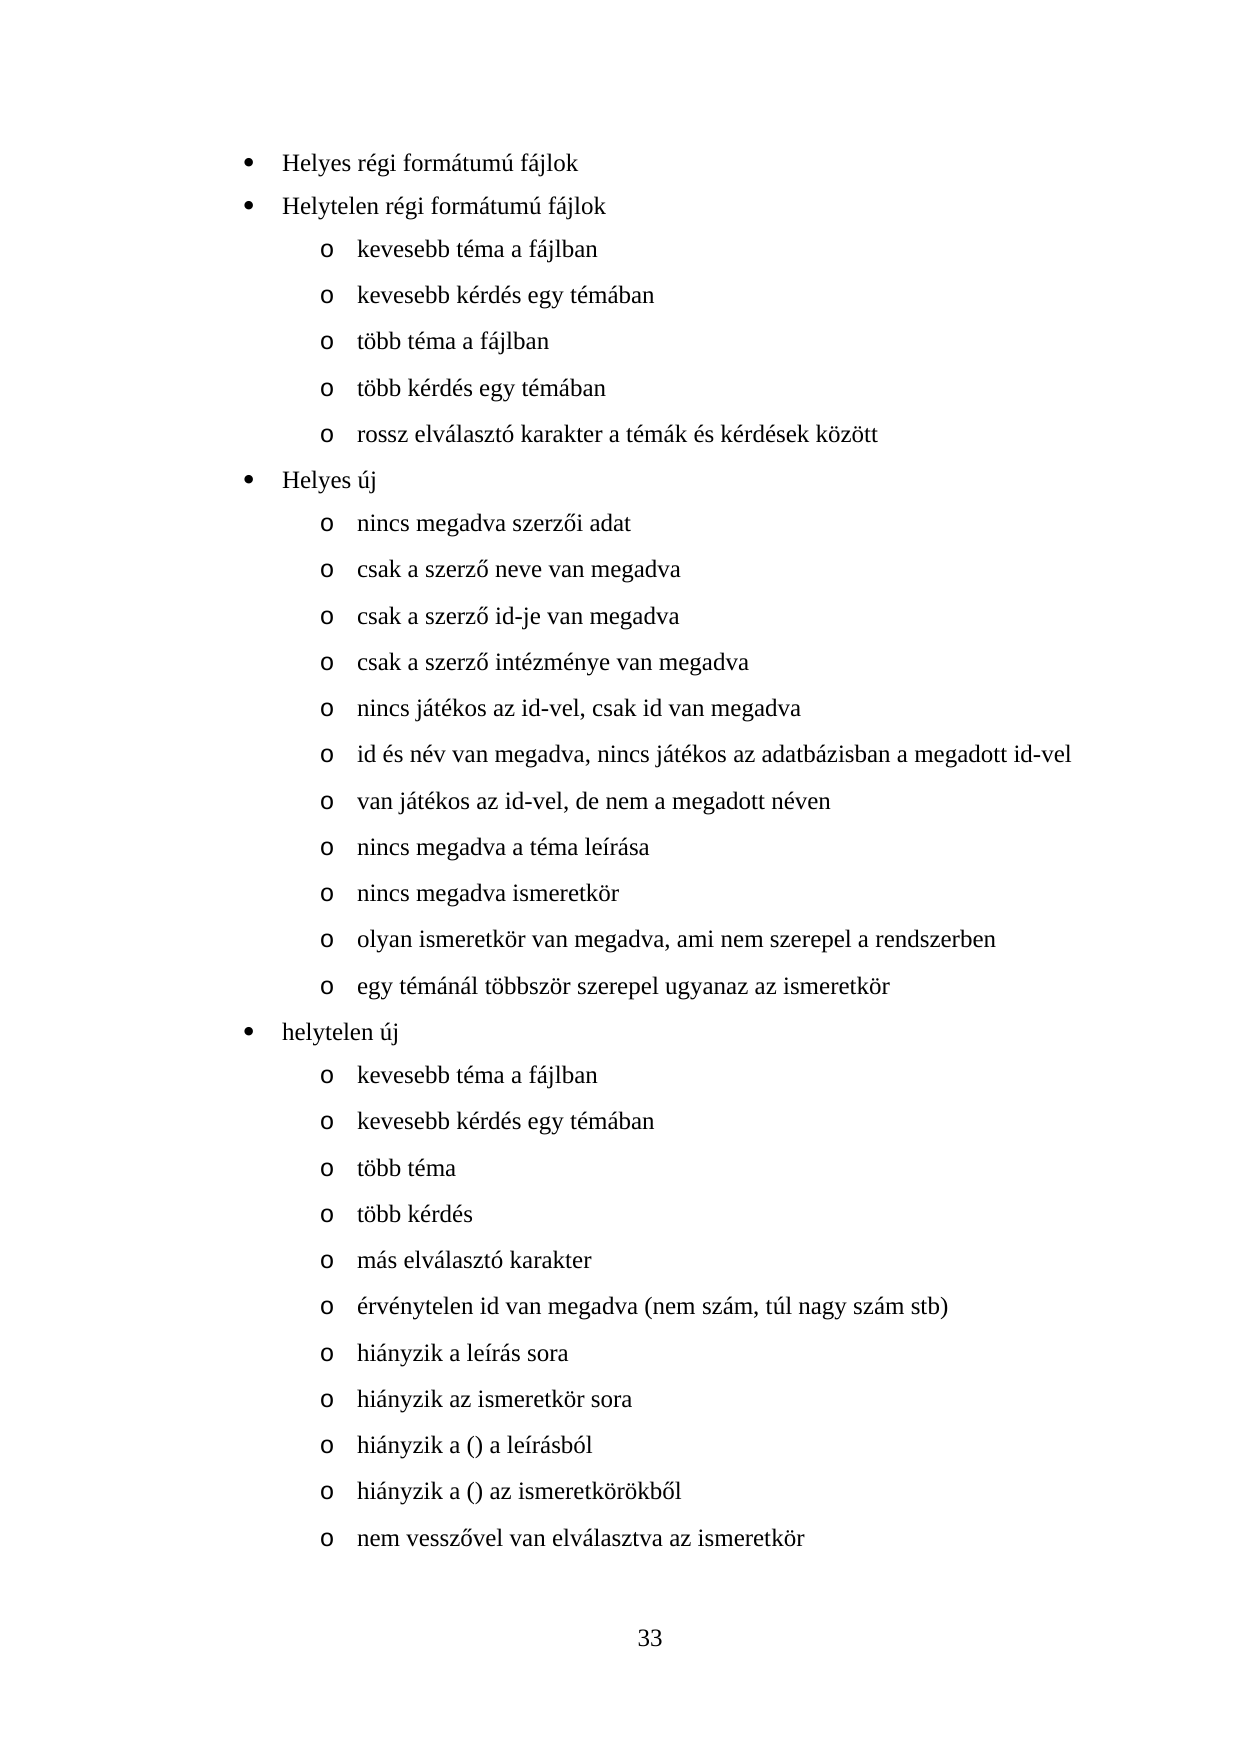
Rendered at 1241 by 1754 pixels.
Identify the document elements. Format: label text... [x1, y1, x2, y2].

list hiányzik a () az ismeretkörökből [319, 1476, 1092, 1507]
list hiányzik az ismeretkör sora [319, 1384, 1092, 1415]
list Helyes régi formátumú fájlok [244, 148, 1092, 176]
list csak a szerző id-je van megadva [319, 601, 1092, 632]
list helytelen új [244, 1017, 1092, 1046]
list kevesebb téma a fájlban [319, 1060, 1092, 1091]
list csak a szerző intézménye van megadva [319, 647, 1092, 678]
list nincs megadva ismeretkör [319, 878, 1092, 909]
list több téma [319, 1153, 1092, 1183]
list csak a szerző neve van megadva [319, 554, 1092, 585]
list van játékos az id-vel, de nem a megadott néven [319, 786, 1092, 817]
list nincs megadva a téma leírása [319, 832, 1092, 863]
list más elválasztó karakter [319, 1245, 1092, 1276]
list Helytelen régi formátumú fájlok [244, 191, 1092, 219]
list olyan ismeretkör van megadva, ami nem szerepel a rendszerben [319, 924, 1092, 955]
list nincs megadva szerzői adat [319, 508, 1092, 539]
list nincs játékos az id-vel, csak id van megadva [319, 693, 1092, 724]
list kevesebb téma a fájlban [319, 234, 1092, 265]
list Helyes új [244, 465, 1092, 494]
list nem vesszővel van elválasztva az ismeretkör [319, 1523, 1092, 1553]
list rossz elválasztó karakter a témák és kérdések között [319, 419, 1092, 450]
list egy témánál többször szerepel ugyanaz az ismeretkör [319, 971, 1092, 1002]
list érvénytelen id van megadva (nem szám, túl nagy szám stb) [319, 1291, 1092, 1322]
list kevesebb kérdés egy témában [319, 1106, 1092, 1137]
list több kérdés [319, 1199, 1092, 1230]
list id és név van megadva, nincs játékos az adatbázisban a megadott id-vel [319, 739, 1092, 770]
list hiányzik a leírás sora [319, 1338, 1092, 1368]
list több téma a fájlban [319, 326, 1092, 357]
list hiányzik a () a leírásból [319, 1430, 1092, 1461]
list több kérdés egy témában [319, 373, 1092, 403]
list kevesebb kérdés egy témában [319, 280, 1092, 311]
